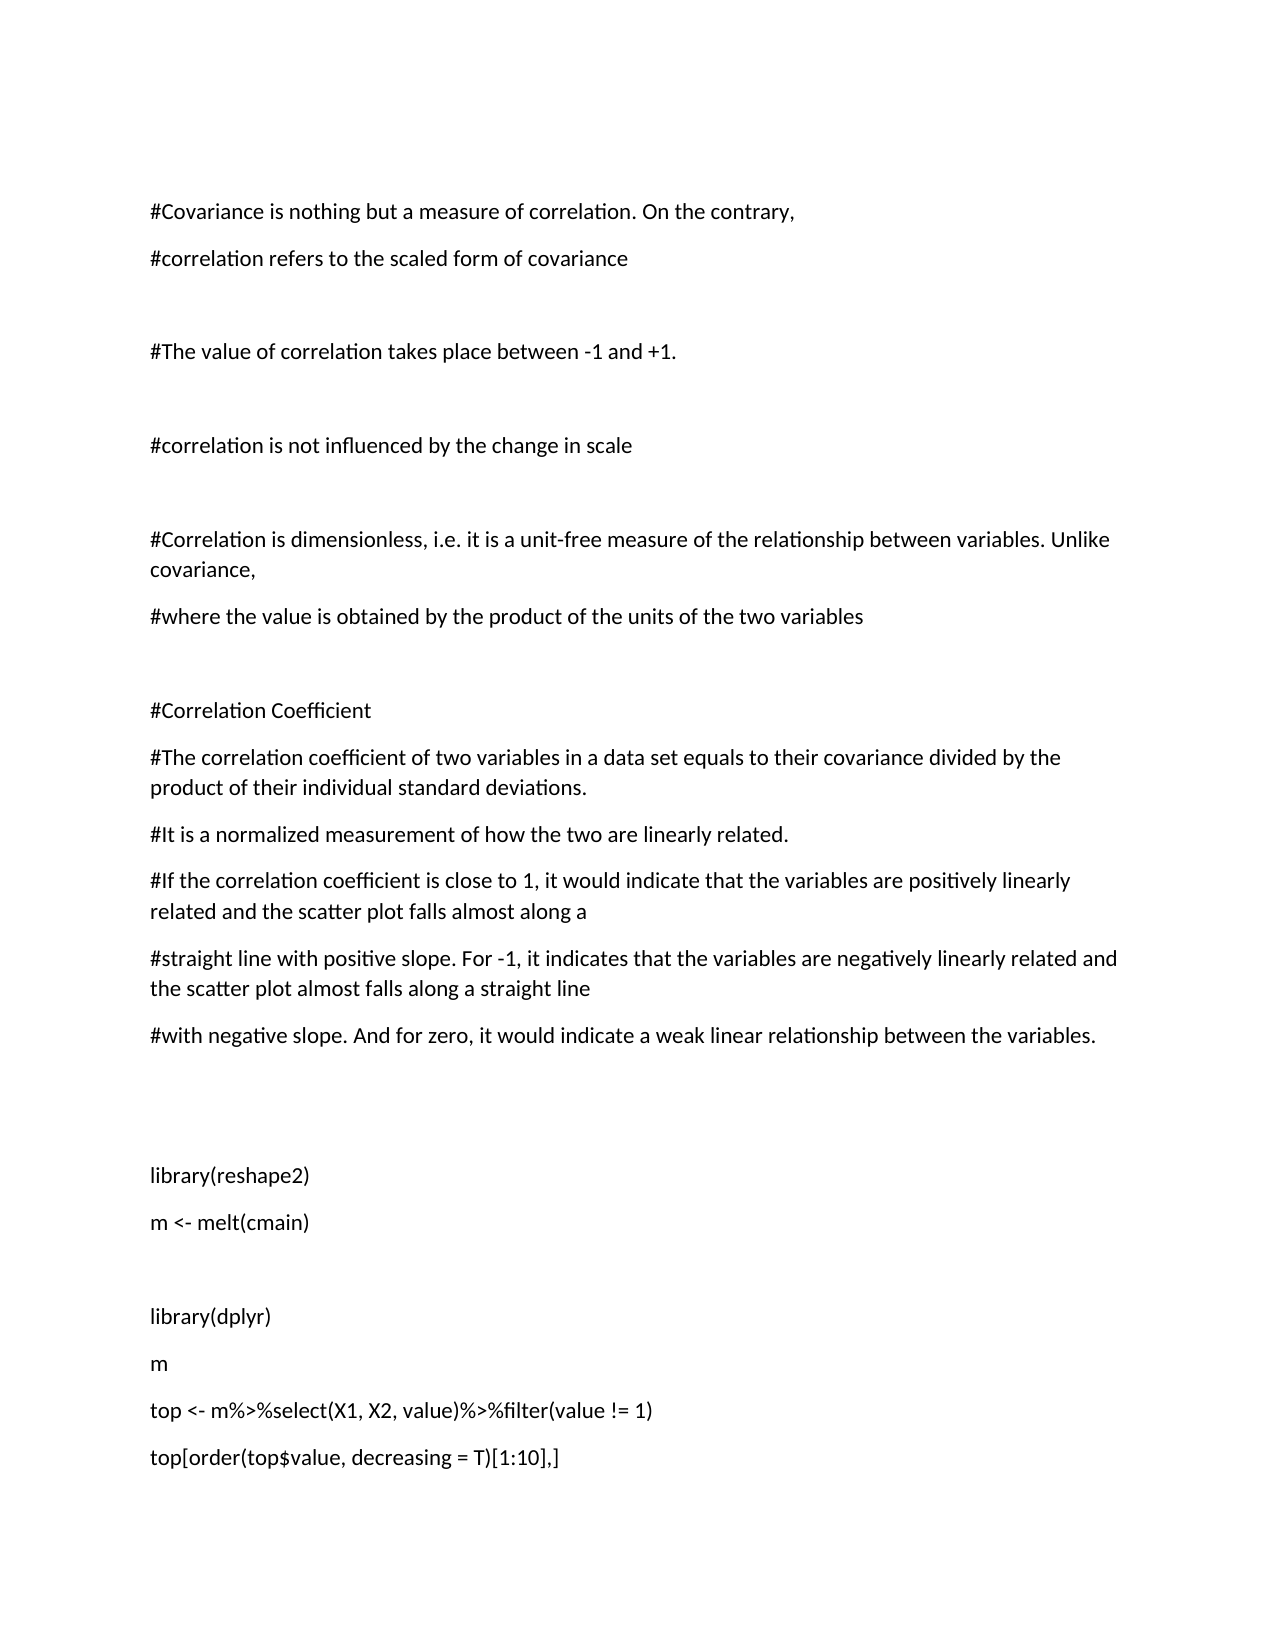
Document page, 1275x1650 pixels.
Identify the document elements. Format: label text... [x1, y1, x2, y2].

text #Covariance is nothing but a measure of correlation. On the contrary, [150, 197, 1125, 225]
text library(dplyr) [150, 1302, 1125, 1330]
text #Correlation Coefficient [150, 696, 1125, 724]
text #It is a normalized measurement of how the two are linearly related. [150, 820, 1125, 848]
text library(reshape2) [150, 1161, 1125, 1189]
text m [150, 1349, 1125, 1377]
text #Correlation is dimensionless, i.e. it is a unit-free measure of the relationship between variables. Unlike covariance, [150, 525, 1125, 583]
text top[order(top$value, decreasing = T)[1:10],] [150, 1443, 1125, 1471]
text top <- m%>%select(X1, X2, value)%>%filter(value != 1) [150, 1396, 1125, 1424]
text #where the value is obtained by the product of the units of the two variables [150, 602, 1125, 630]
text m <- melt(cmain) [150, 1208, 1125, 1236]
text #correlation is not influenced by the change in scale [150, 431, 1125, 459]
text #correlation refers to the scaled form of covariance [150, 244, 1125, 272]
text #with negative slope. And for zero, it would indicate a weak linear relationship between the variables. [150, 1021, 1125, 1049]
text #straight line with positive slope. For -1, it indicates that the variables are negatively linearly related and the scatter plot almost falls along a straight line [150, 944, 1125, 1002]
text #The correlation coefficient of two variables in a data set equals to their covariance divided by the product of their individual standard deviations. [150, 743, 1125, 801]
text #The value of correlation takes place between -1 and +1. [150, 337, 1125, 366]
text #If the correlation coefficient is close to 1, it would indicate that the variables are positively linearly related and the scatter plot falls almost along a [150, 867, 1125, 925]
